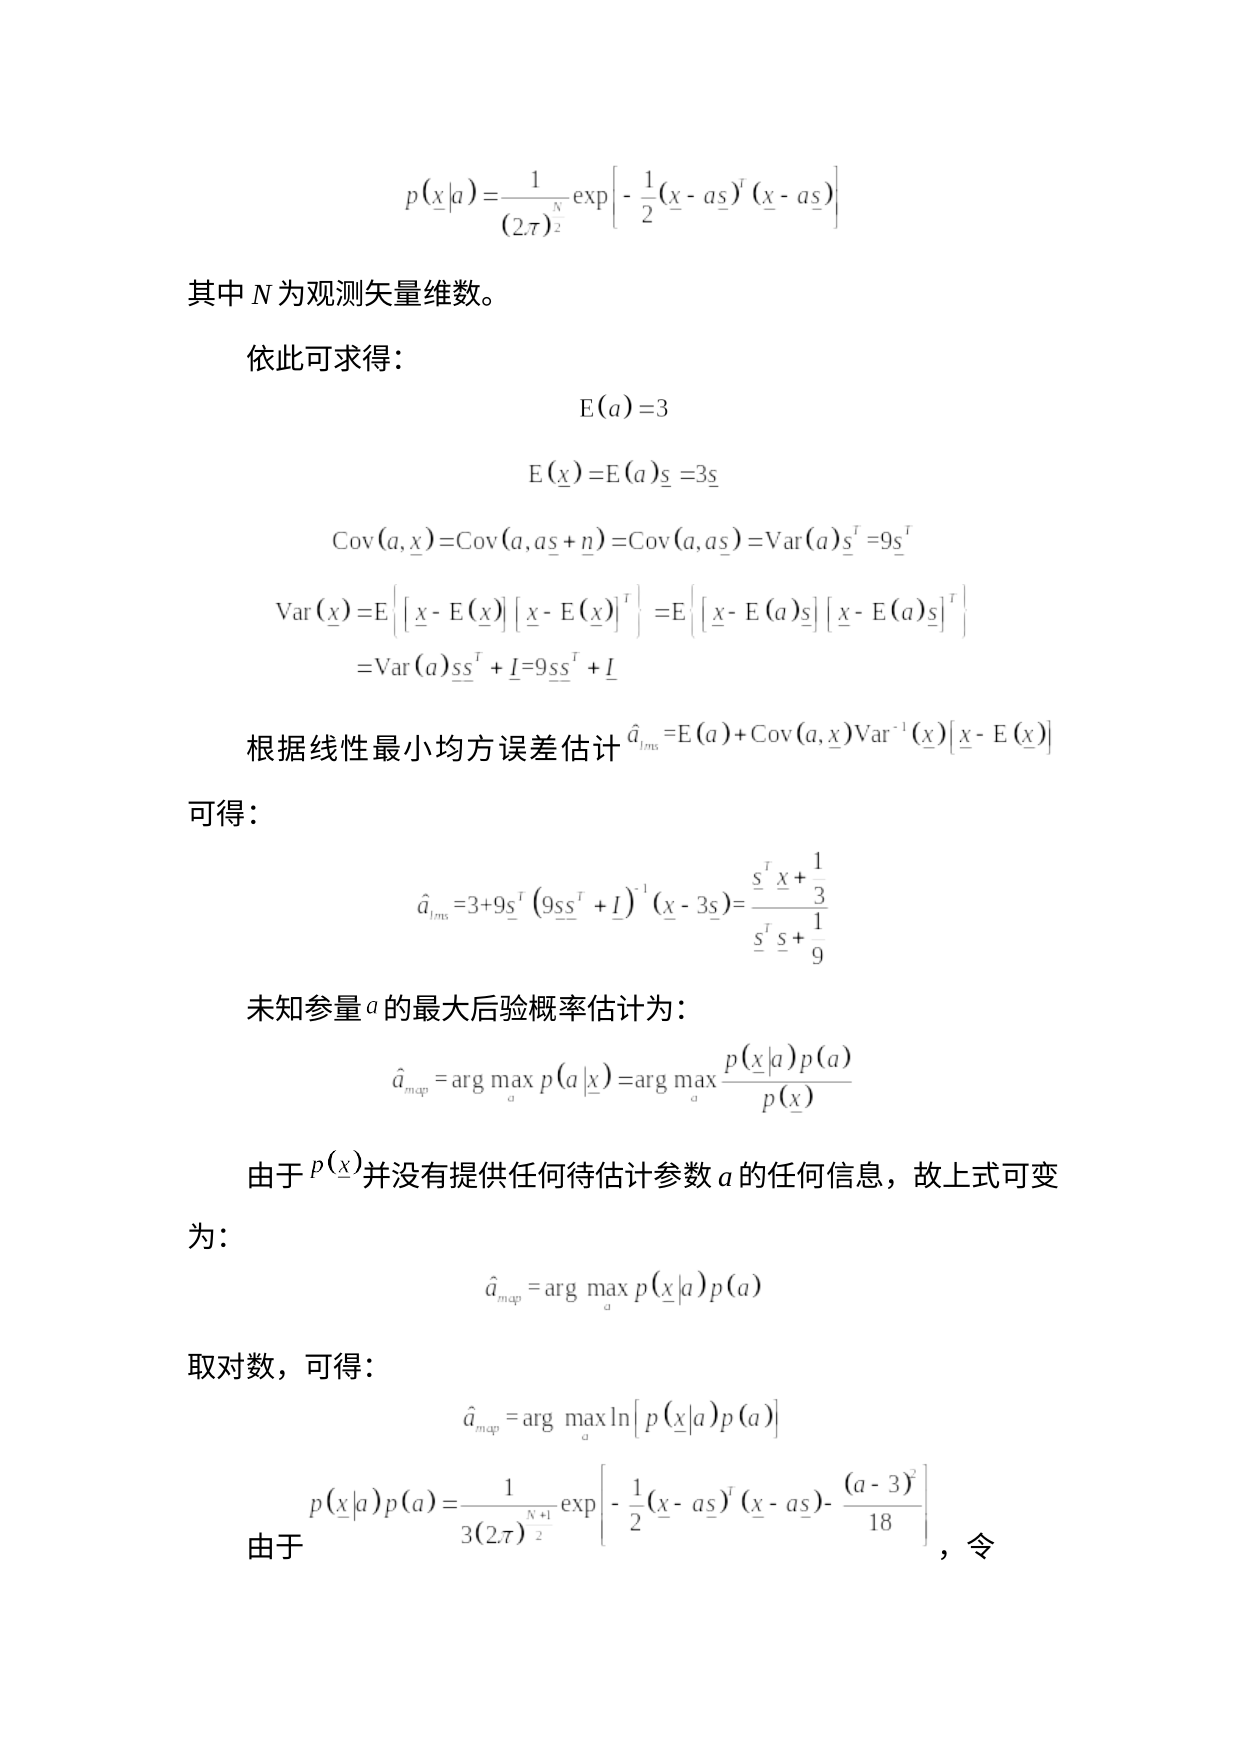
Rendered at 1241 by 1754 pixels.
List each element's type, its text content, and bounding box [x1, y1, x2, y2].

text 依此可求得： [187, 324, 1059, 389]
text 根据线性最小均方误差估计可得： [187, 714, 1059, 844]
text 取对数，可得： [187, 1332, 1059, 1397]
text 其中N为观测矢量维数。 [187, 259, 1059, 324]
text 由于，令，可得： [187, 1462, 1059, 1592]
text 由于并没有提供任何待估计参数a的任何信息，故上式可变为： [187, 1137, 1059, 1267]
text 未知参量的最大后验概率估计为： [187, 974, 1059, 1039]
